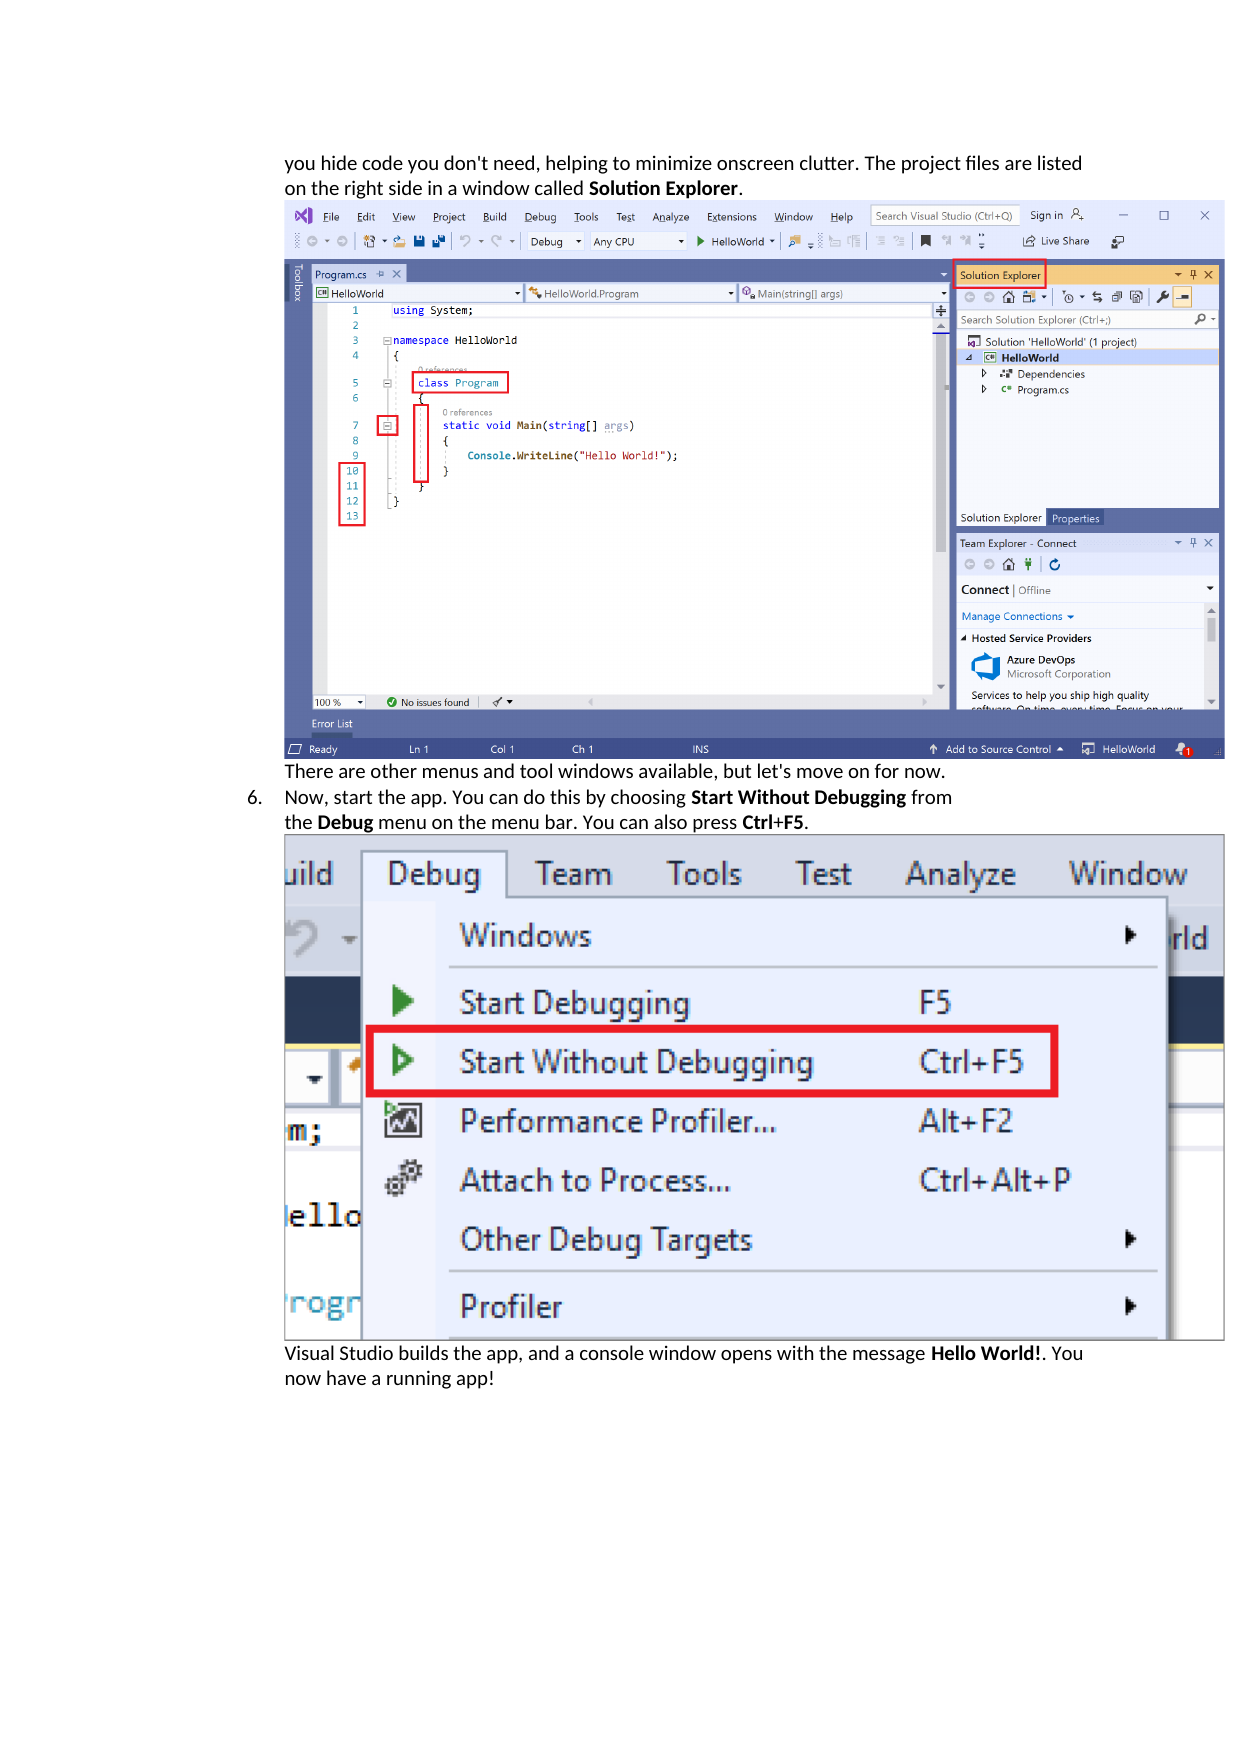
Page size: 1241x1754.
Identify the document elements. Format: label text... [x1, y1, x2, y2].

list Now, start the app. You can do this by choosing Start Without Debugging from the Debug menu on the menu bar. You can also press Ctrl+F5. [247, 784, 1090, 835]
picture [284, 200, 1225, 759]
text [284, 150, 1090, 200]
text Visual Studio builds the app, and a console window opens with the message Hello World!. You now have a running app! [284, 1341, 1090, 1391]
text There are other menus and tool windows available, but let's move on for now. [284, 759, 1090, 784]
picture [284, 834, 1225, 1341]
